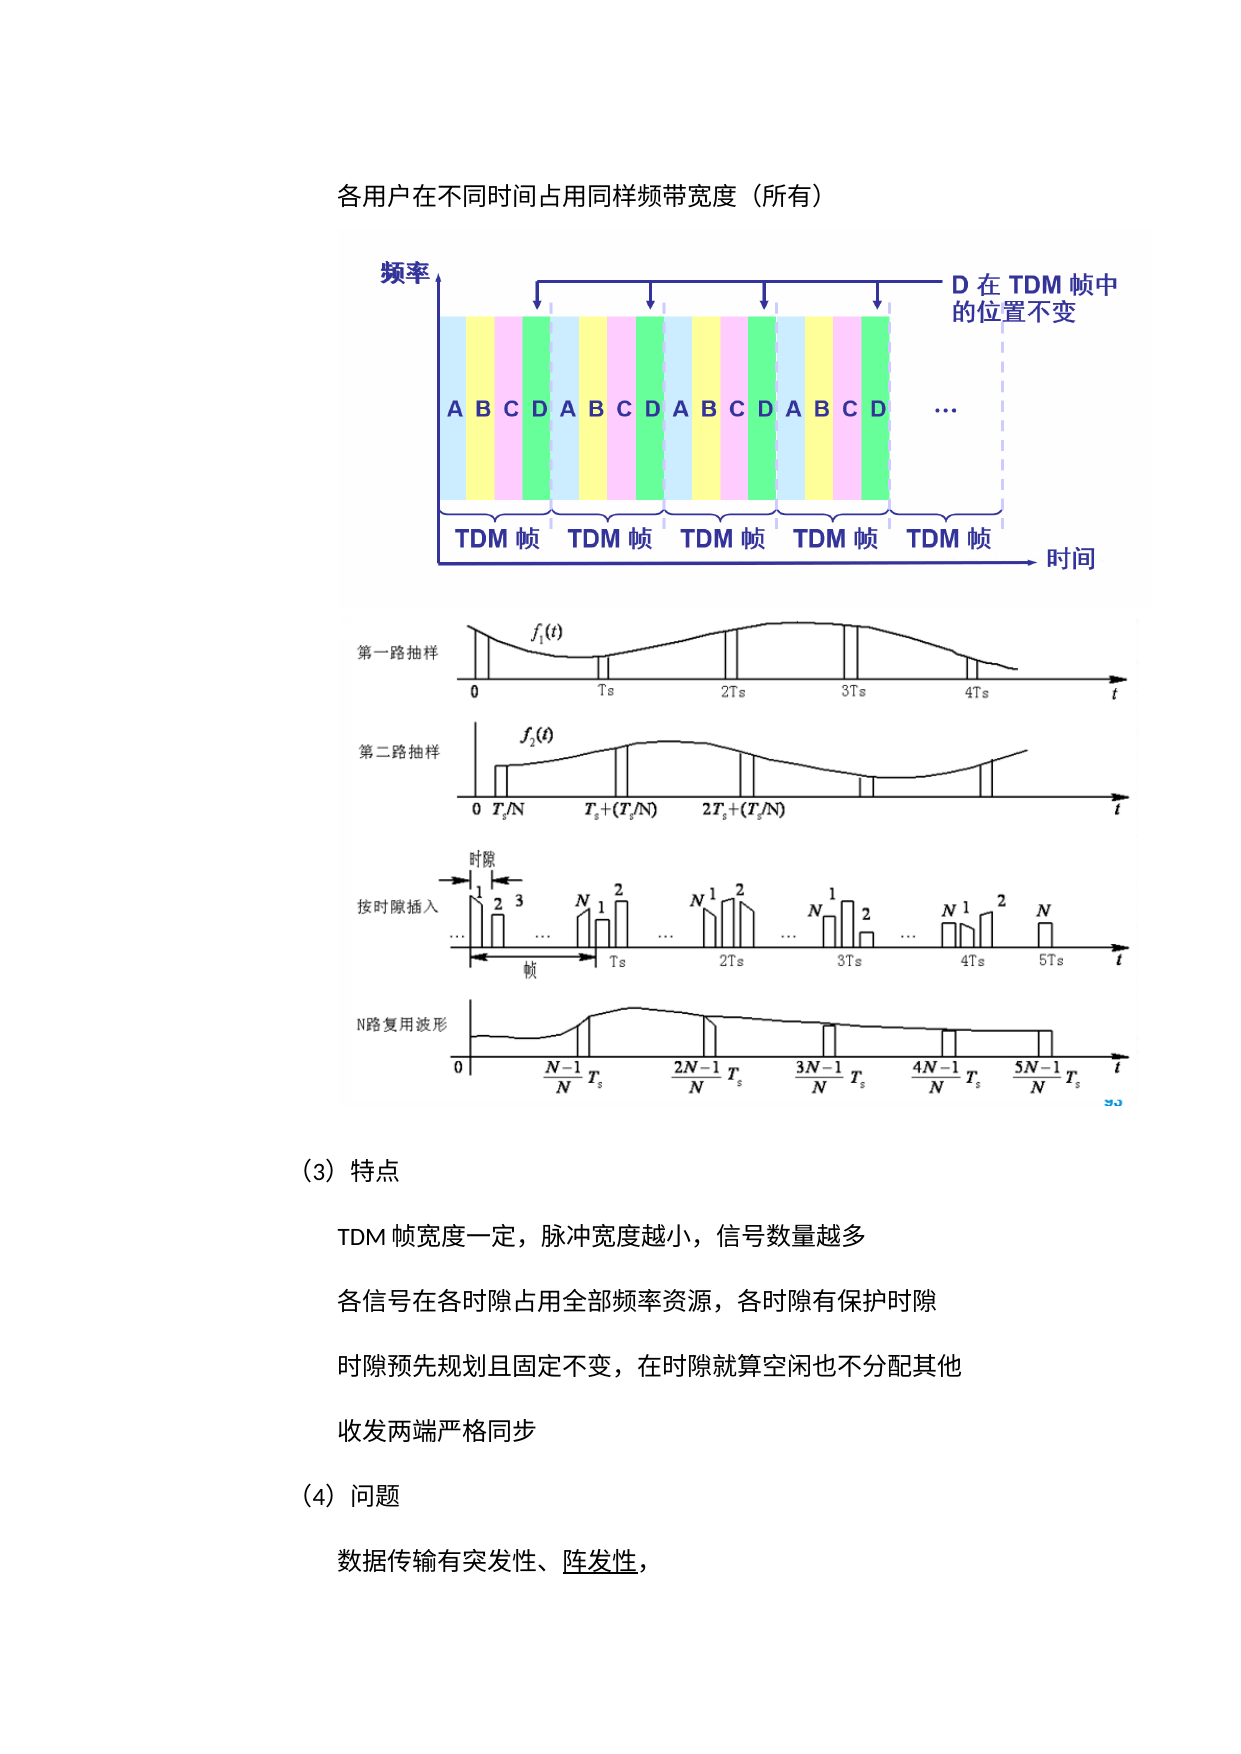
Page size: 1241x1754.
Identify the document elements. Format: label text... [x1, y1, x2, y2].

text （4）问题 [287, 1462, 1053, 1527]
text 各信号在各时隙占用全部频率资源，各时隙有保护时隙 [337, 1267, 1053, 1332]
picture [337, 617, 1139, 1106]
picture [337, 227, 1154, 608]
text 收发两端严格同步 [337, 1397, 1053, 1462]
text （3）特点 [287, 1137, 1053, 1202]
text 数据传输有突发性、阵发性， [337, 1527, 1053, 1592]
text 时隙预先规划且固定不变，在时隙就算空闲也不分配其他 [337, 1332, 1053, 1397]
text 各用户在不同时间占用同样频带宽度（所有） [337, 162, 1053, 227]
text TDM帧宽度一定，脉冲宽度越小，信号数量越多 [337, 1202, 1053, 1267]
